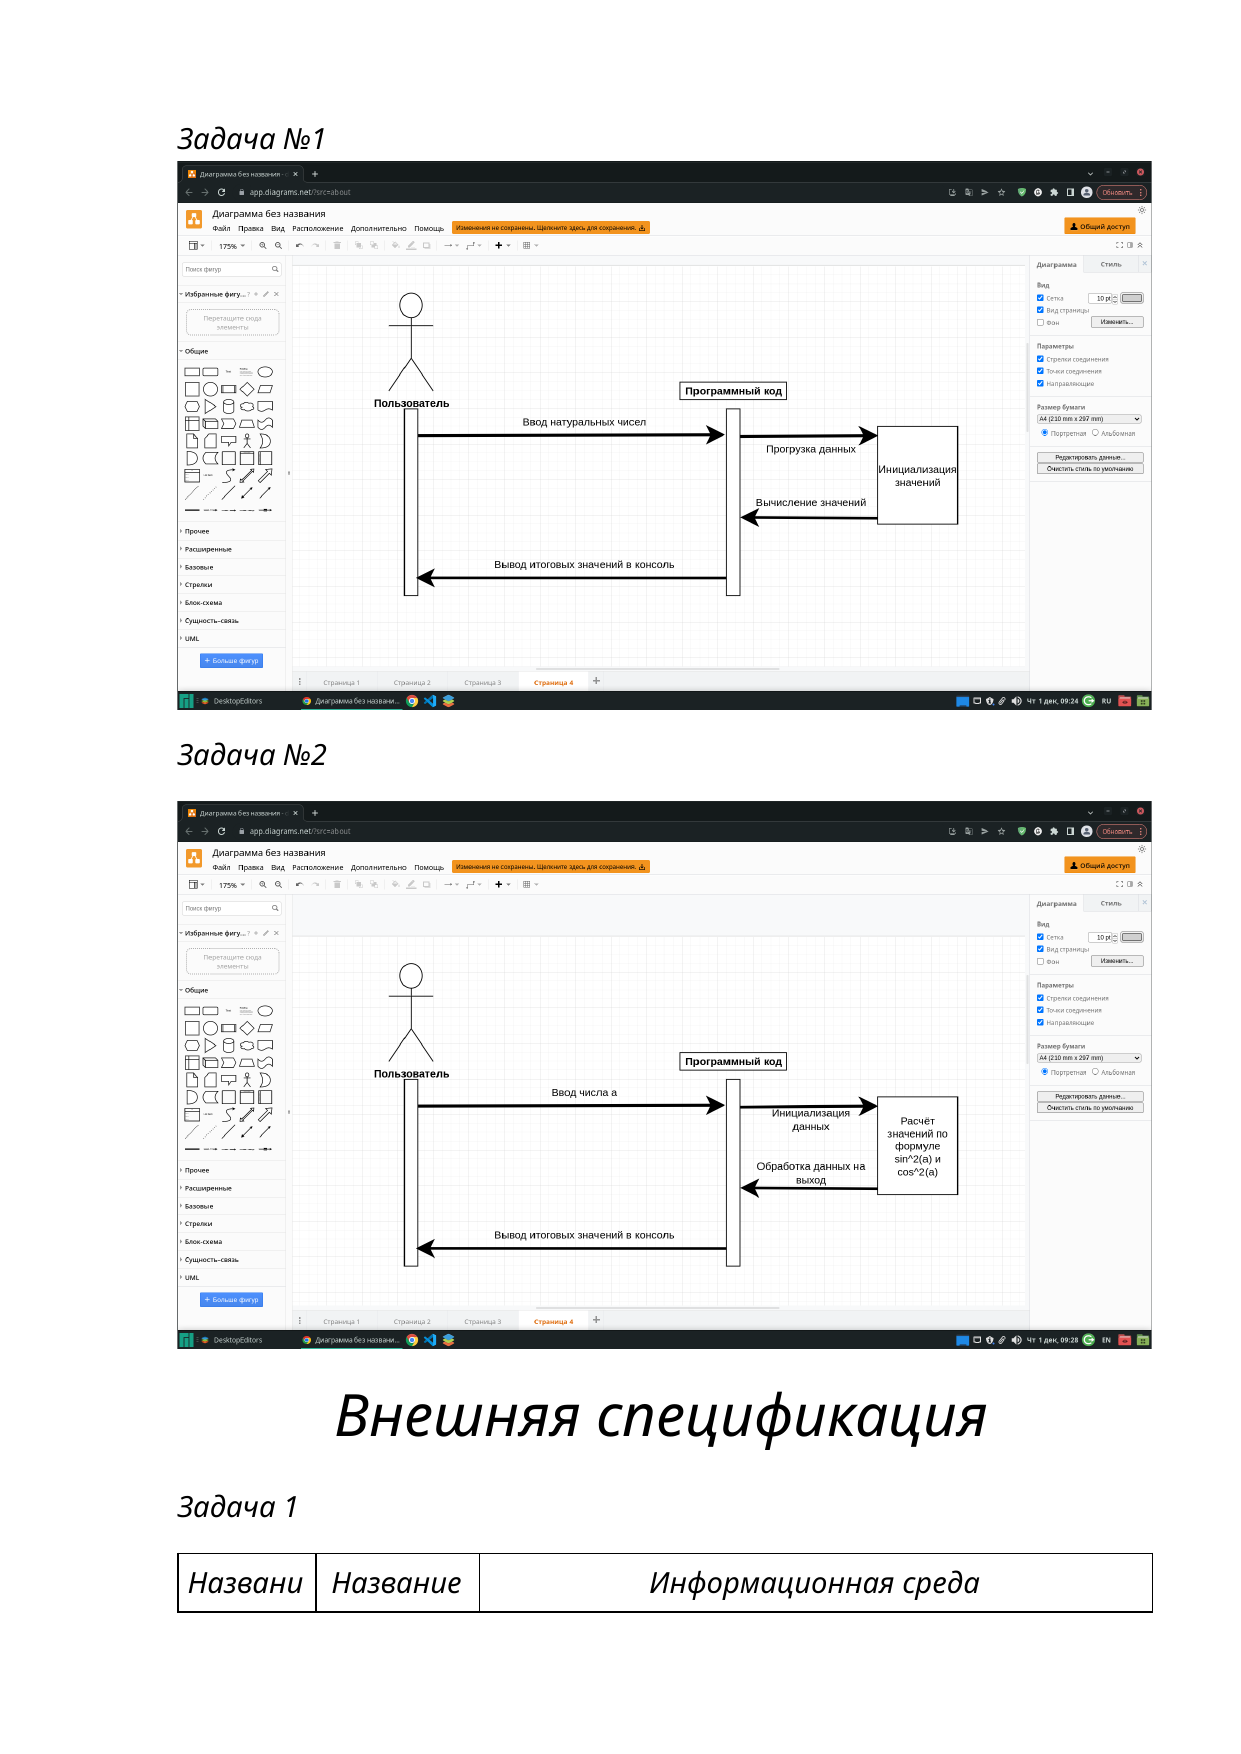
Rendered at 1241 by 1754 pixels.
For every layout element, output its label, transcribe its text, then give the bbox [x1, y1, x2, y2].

text Внешняя спецификация [177, 1374, 1152, 1453]
table_header Название подсистемы [179, 1554, 315, 1611]
table_header Название функции [317, 1554, 479, 1611]
picture [177, 801, 1152, 1349]
text Задача №2 [177, 734, 1152, 774]
text Задача №1 [177, 118, 1152, 161]
picture [177, 161, 1152, 710]
text Задача 1 [177, 1486, 1152, 1526]
table_header Информационная среда [480, 1554, 1152, 1611]
